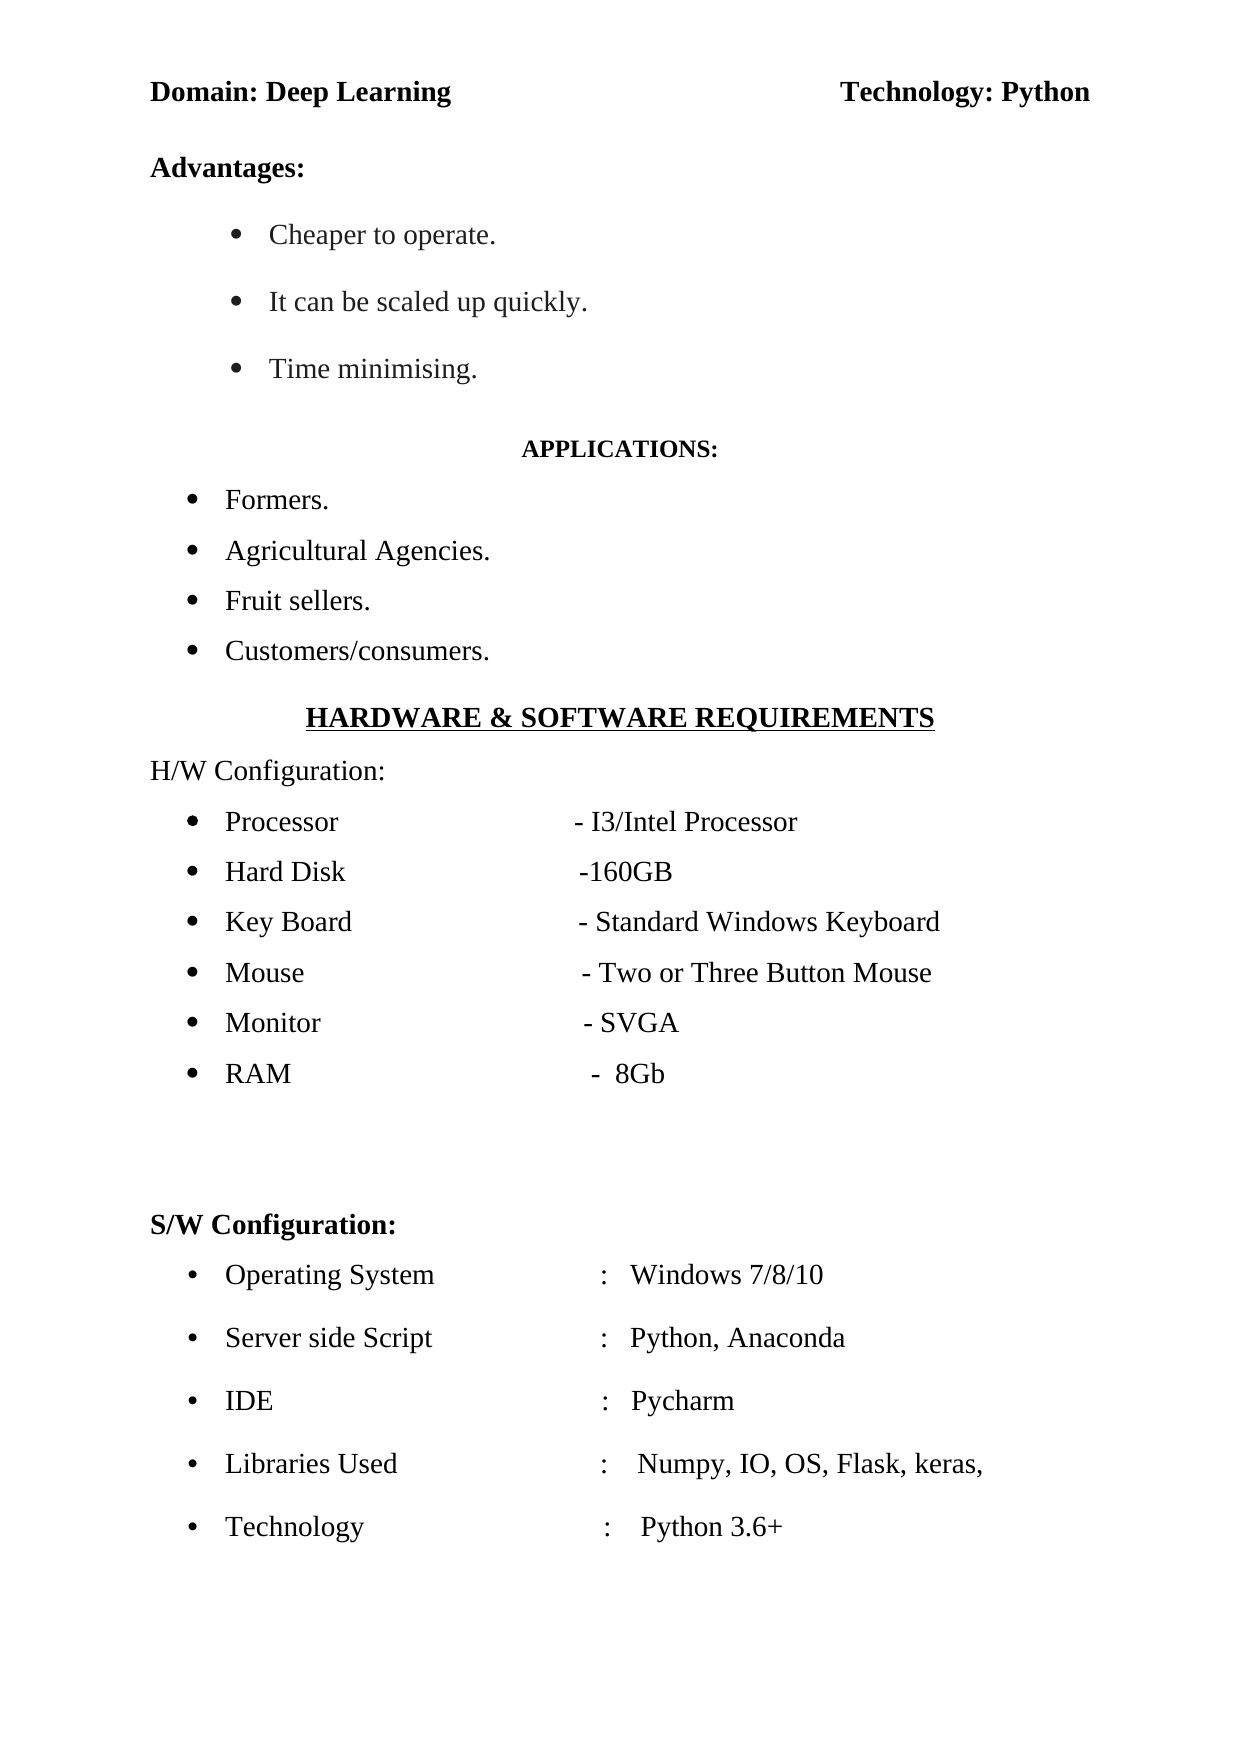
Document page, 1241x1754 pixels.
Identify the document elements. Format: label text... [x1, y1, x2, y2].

list Key Board - Standard Windows Keyboard [187, 904, 1090, 938]
list Libraries Used : Numpy, IO, OS, Flask, keras, [187, 1446, 1090, 1479]
subtitle Processor - I3/Intel Processor [187, 804, 1090, 837]
text S/W Configuration: [150, 1207, 1090, 1240]
list Cheaper to operate. [231, 217, 1090, 251]
list It can be scaled up quickly. [231, 284, 1090, 318]
text Advantages: [150, 150, 1090, 183]
list Server side Script : Python, Anaconda [187, 1320, 1090, 1354]
list Formers. [187, 482, 1090, 516]
list Time minimising. [231, 352, 1090, 385]
list Technology : Python 3.6+ [187, 1509, 1090, 1542]
text HARDWARE & SOFTWARE REQUIREMENTS [150, 701, 1090, 734]
list Mouse - Two or Three Button Mouse [187, 955, 1090, 988]
list Hard Disk -160GB [187, 854, 1090, 888]
list Monitor - SVGA [187, 1005, 1090, 1039]
list Agricultural Agencies. [187, 533, 1090, 566]
list Operating System : Windows 7/8/10 [187, 1257, 1090, 1291]
list Fruit sellers. [187, 583, 1090, 617]
subtitle H/W Configuration: [150, 753, 1090, 787]
list RAM - 8Gb [187, 1056, 1090, 1089]
list Customers/consumers. [187, 633, 1090, 667]
list IDE : Pycharm [187, 1383, 1090, 1417]
text APPLICATIONS: [150, 434, 1090, 463]
